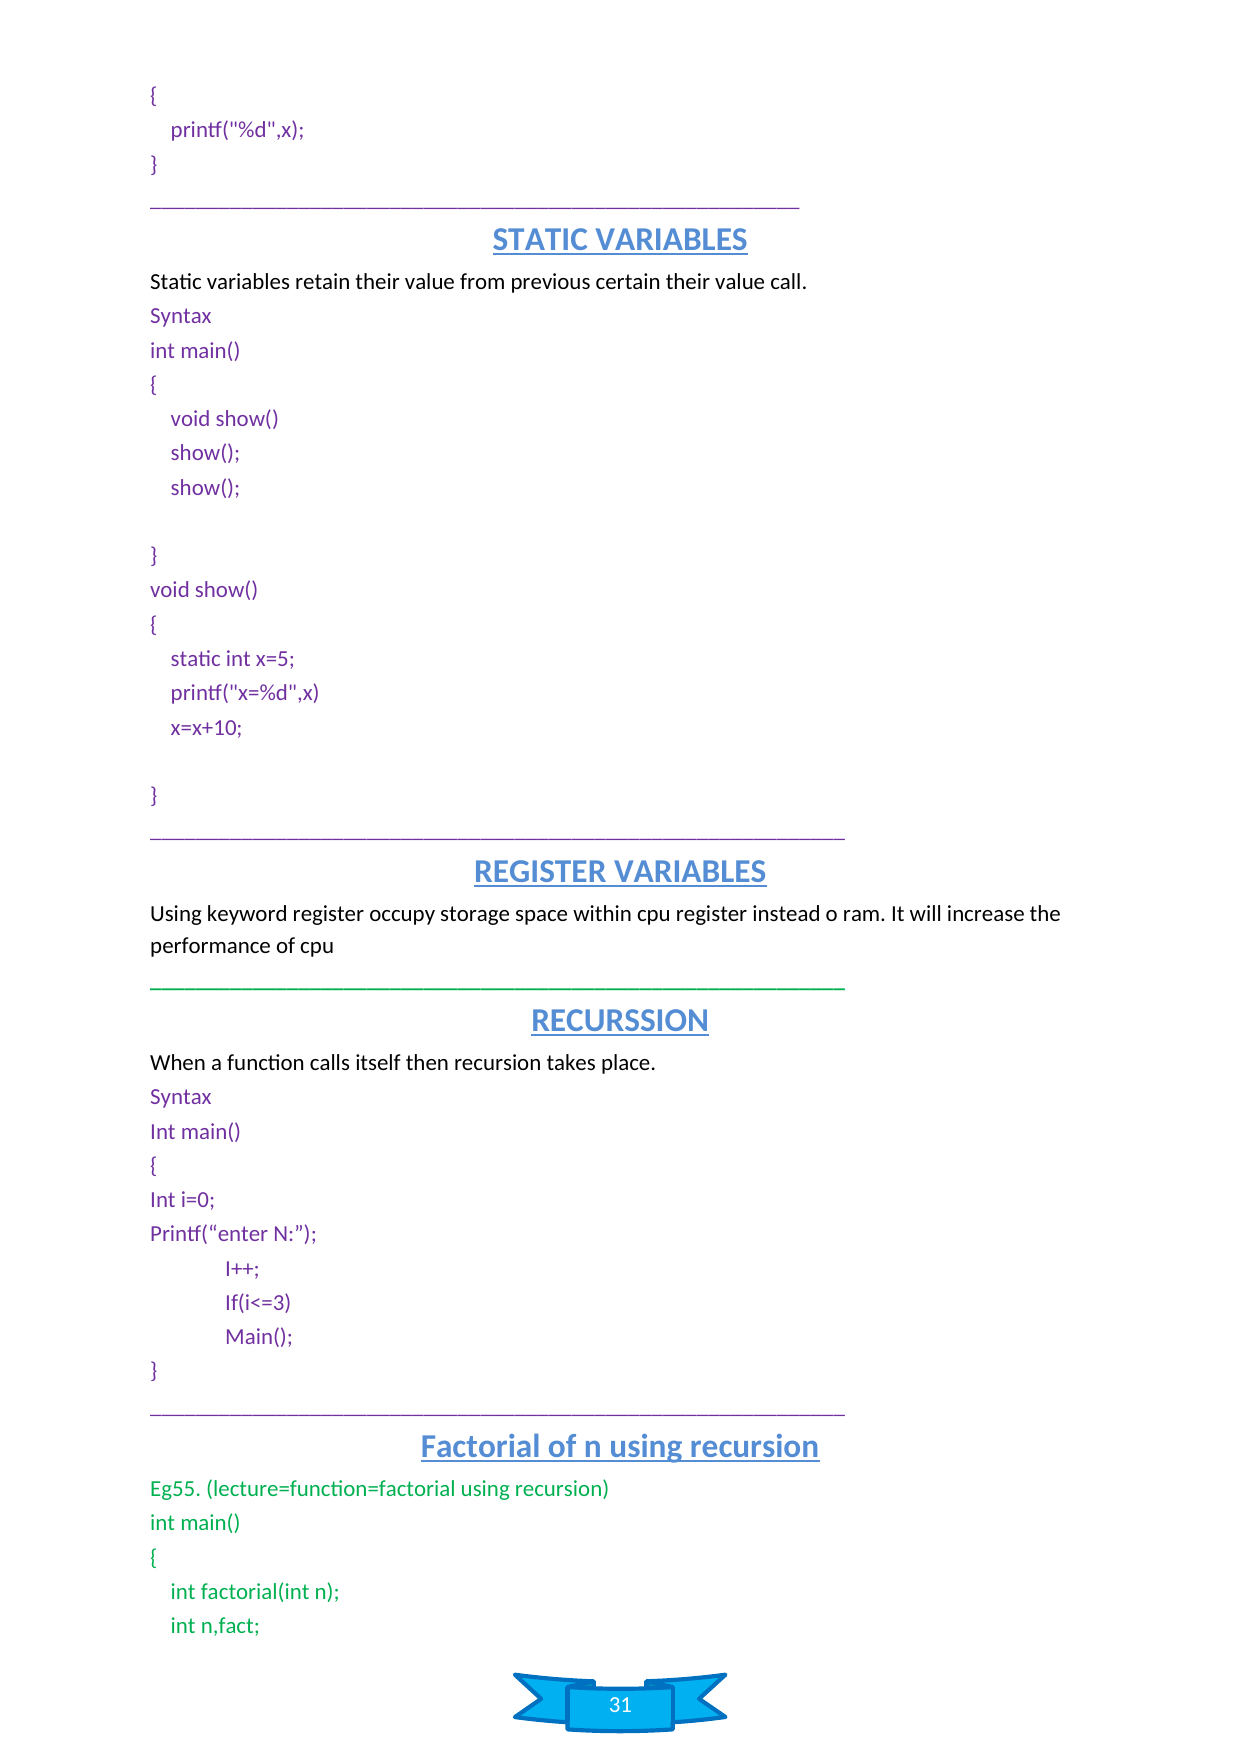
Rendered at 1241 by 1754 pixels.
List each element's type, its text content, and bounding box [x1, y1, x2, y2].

text Factorial of n using recursion [150, 1425, 1090, 1466]
text } [150, 150, 1090, 178]
text { [150, 610, 1090, 638]
text int factorial(int n); [150, 1577, 1090, 1605]
text printf("%d",x); [150, 116, 1090, 143]
text Syntax [150, 301, 1090, 329]
text int n,fact; [150, 1611, 1090, 1639]
text printf("x=%d",x) [150, 678, 1090, 706]
text { [150, 1543, 1090, 1571]
text If(i<=3) [150, 1288, 1090, 1316]
text REGISTER VARIABLES [150, 850, 1090, 891]
text } [150, 1357, 1090, 1385]
text I++; [150, 1254, 1090, 1282]
text Int main() [150, 1117, 1090, 1145]
text void show() [150, 404, 1090, 432]
text x=x+10; [150, 713, 1090, 741]
text { [150, 370, 1090, 398]
text Eg55. (lecture=function=factorial using recursion) [150, 1474, 1090, 1502]
text int main() [150, 1508, 1090, 1536]
text STATIC VARIABLES [150, 218, 1090, 259]
text { [150, 81, 1090, 109]
text _________________________________________________________ [150, 184, 1090, 212]
text Static variables retain their value from previous certain their value call. [150, 267, 1090, 295]
text show(); [150, 473, 1090, 501]
text } [150, 541, 1090, 569]
text static int x=5; [150, 644, 1090, 672]
text { [150, 1151, 1090, 1179]
text Syntax [150, 1082, 1090, 1111]
text Using keyword register occupy storage space within cpu register instead o ram. It will increase the performance of cpu [150, 899, 1090, 959]
text int main() [150, 336, 1090, 364]
text When a function calls itself then recursion takes place. [150, 1048, 1090, 1076]
text Int i=0; [150, 1185, 1090, 1213]
text Main(); [150, 1322, 1090, 1350]
text _____________________________________________________________ [150, 816, 1090, 843]
text _____________________________________________________________ [150, 965, 1090, 993]
text } [150, 781, 1090, 809]
text Printf(“enter N:”); [150, 1219, 1090, 1248]
text void show() [150, 576, 1090, 604]
text _____________________________________________________________ [150, 1391, 1090, 1419]
text RECURSSION [150, 999, 1090, 1040]
text show(); [150, 438, 1090, 467]
